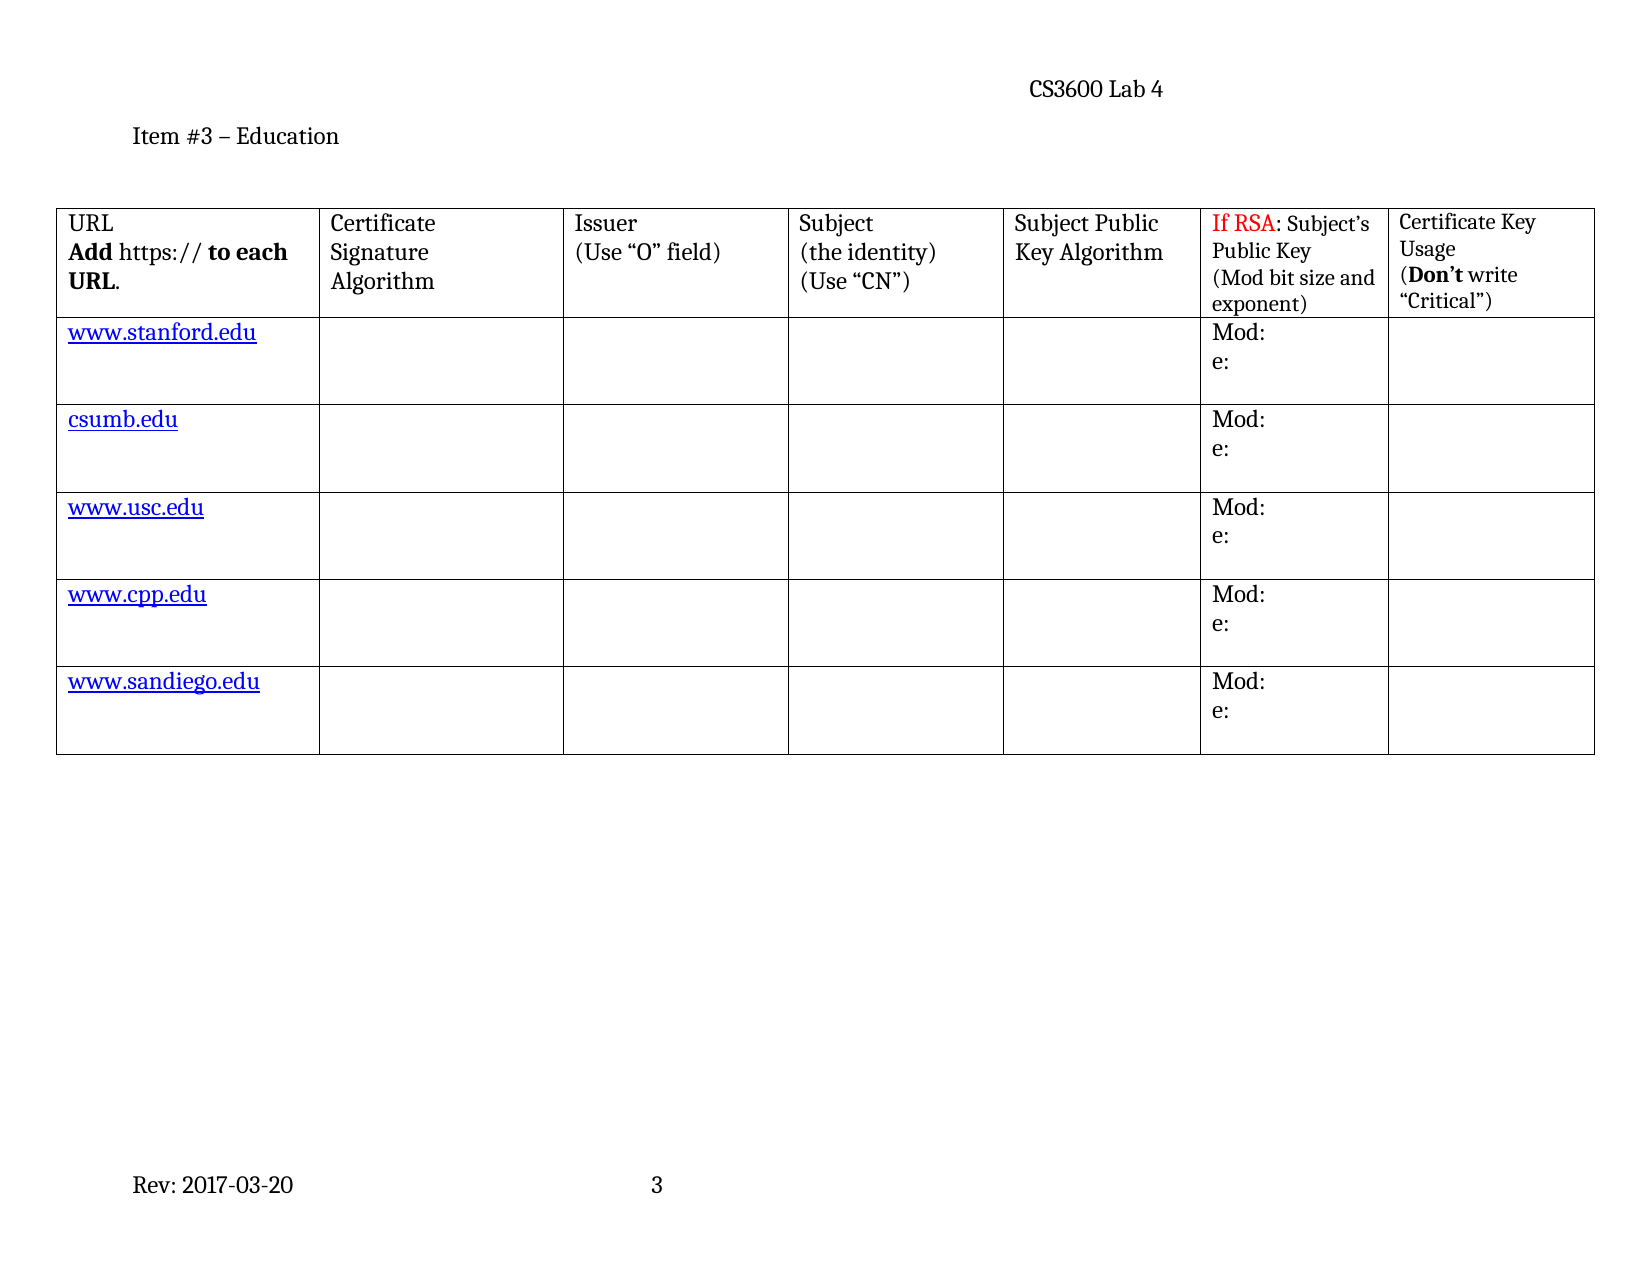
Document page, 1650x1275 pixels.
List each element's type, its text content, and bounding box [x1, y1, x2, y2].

table_cell [564, 580, 788, 666]
table_header If RSA: Subject’s Public Key (Mod bit size and exponent) [1201, 209, 1388, 317]
table_cell [320, 318, 563, 404]
table_header Subject Public Key Algorithm [1004, 209, 1200, 317]
table_cell [789, 493, 1003, 579]
table_cell [1004, 405, 1200, 492]
table_header Certificate Signature Algorithm [320, 209, 563, 317]
table_cell www.cpp.edu [57, 580, 319, 666]
table_cell [789, 667, 1003, 753]
table_cell [320, 405, 563, 492]
table_cell www.sandiego.edu [57, 667, 319, 753]
table_cell [1389, 667, 1594, 753]
table_cell [789, 580, 1003, 666]
table_cell [1389, 405, 1594, 492]
table_cell [1389, 493, 1594, 579]
table_header Certificate Key Usage (Don’t write “Critical”) [1389, 209, 1594, 317]
table_cell [1004, 580, 1200, 666]
table_cell Mod: e: [1201, 580, 1388, 666]
table_cell [789, 318, 1003, 404]
table_cell [320, 667, 563, 753]
table_cell www.usc.edu [57, 493, 319, 579]
table_cell [1004, 493, 1200, 579]
table_cell [564, 493, 788, 579]
text Item #3 – Education [132, 122, 1509, 151]
table_cell Mod: e: [1201, 493, 1388, 579]
table_cell [789, 405, 1003, 492]
table_cell [1004, 667, 1200, 753]
table_cell Mod: e: [1201, 405, 1388, 492]
table_cell [564, 318, 788, 404]
table_cell [320, 580, 563, 666]
table_cell [1389, 318, 1594, 404]
table_cell www.stanford.edu [57, 318, 319, 404]
table_cell csumb.edu [57, 405, 319, 492]
table_cell [564, 405, 788, 492]
table_header Issuer (Use “O” field) [564, 209, 788, 317]
table_cell [564, 667, 788, 753]
table_cell [320, 493, 563, 579]
table_header URL Add https:// to each URL. [57, 209, 319, 317]
table_cell Mod: e: [1201, 318, 1388, 404]
table_header Subject (the identity) (Use “CN”) [789, 209, 1003, 317]
table_cell [1389, 580, 1594, 666]
table_cell [1004, 318, 1200, 404]
table_cell Mod: e: [1201, 667, 1388, 753]
